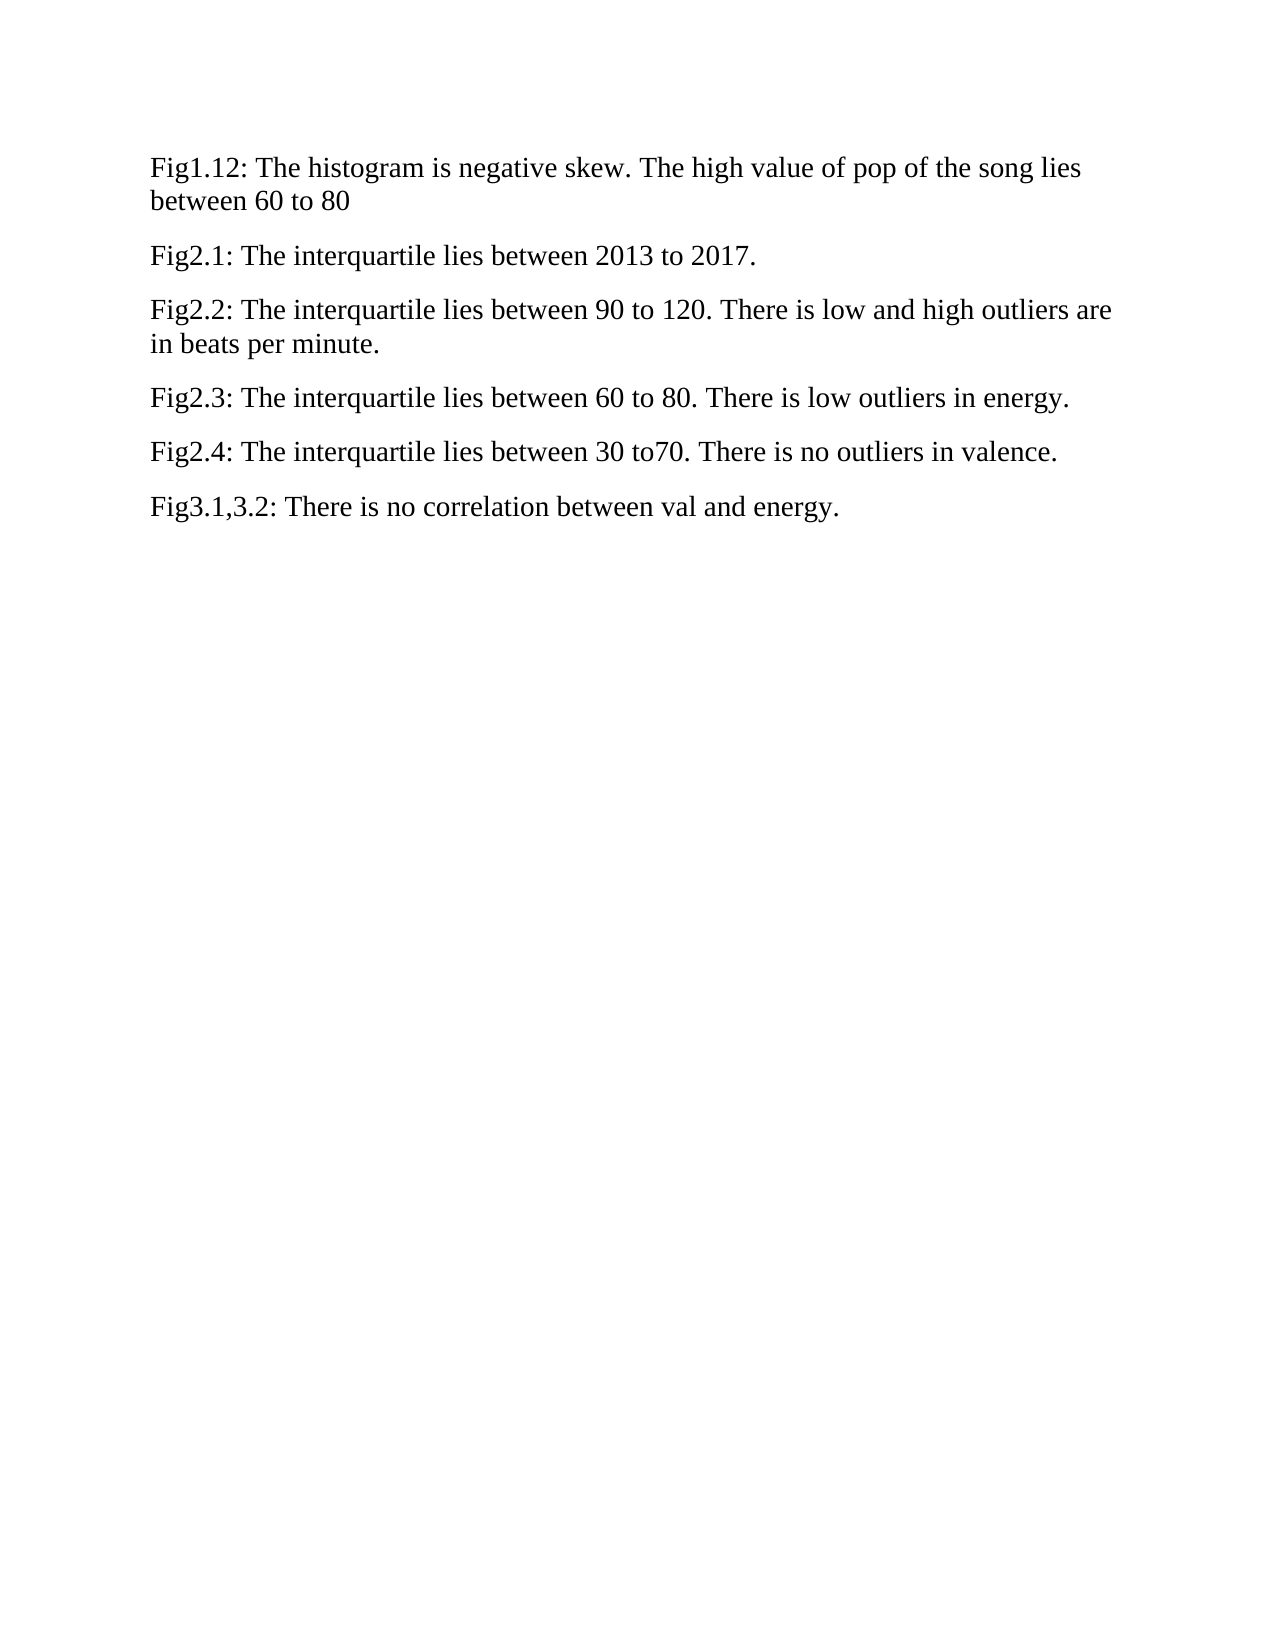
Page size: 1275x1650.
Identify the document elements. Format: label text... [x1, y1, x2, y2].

text Fig2.4: The interquartile lies between 30 to70. There is no outliers in valence. [150, 434, 1125, 468]
text Fig3.1,3.2: There is no correlation between val and energy. [150, 489, 1125, 522]
text Fig2.1: The interquartile lies between 2013 to 2017. [150, 238, 1125, 271]
text Fig2.2: The interquartile lies between 90 to 120. There is low and high outliers are in beats per minute. [150, 292, 1125, 359]
text Fig2.3: The interquartile lies between 60 to 80. There is low outliers in energy. [150, 380, 1125, 414]
text Fig1.12: The histogram is negative skew. The high value of pop of the song lies between 60 to 80 [150, 150, 1125, 217]
